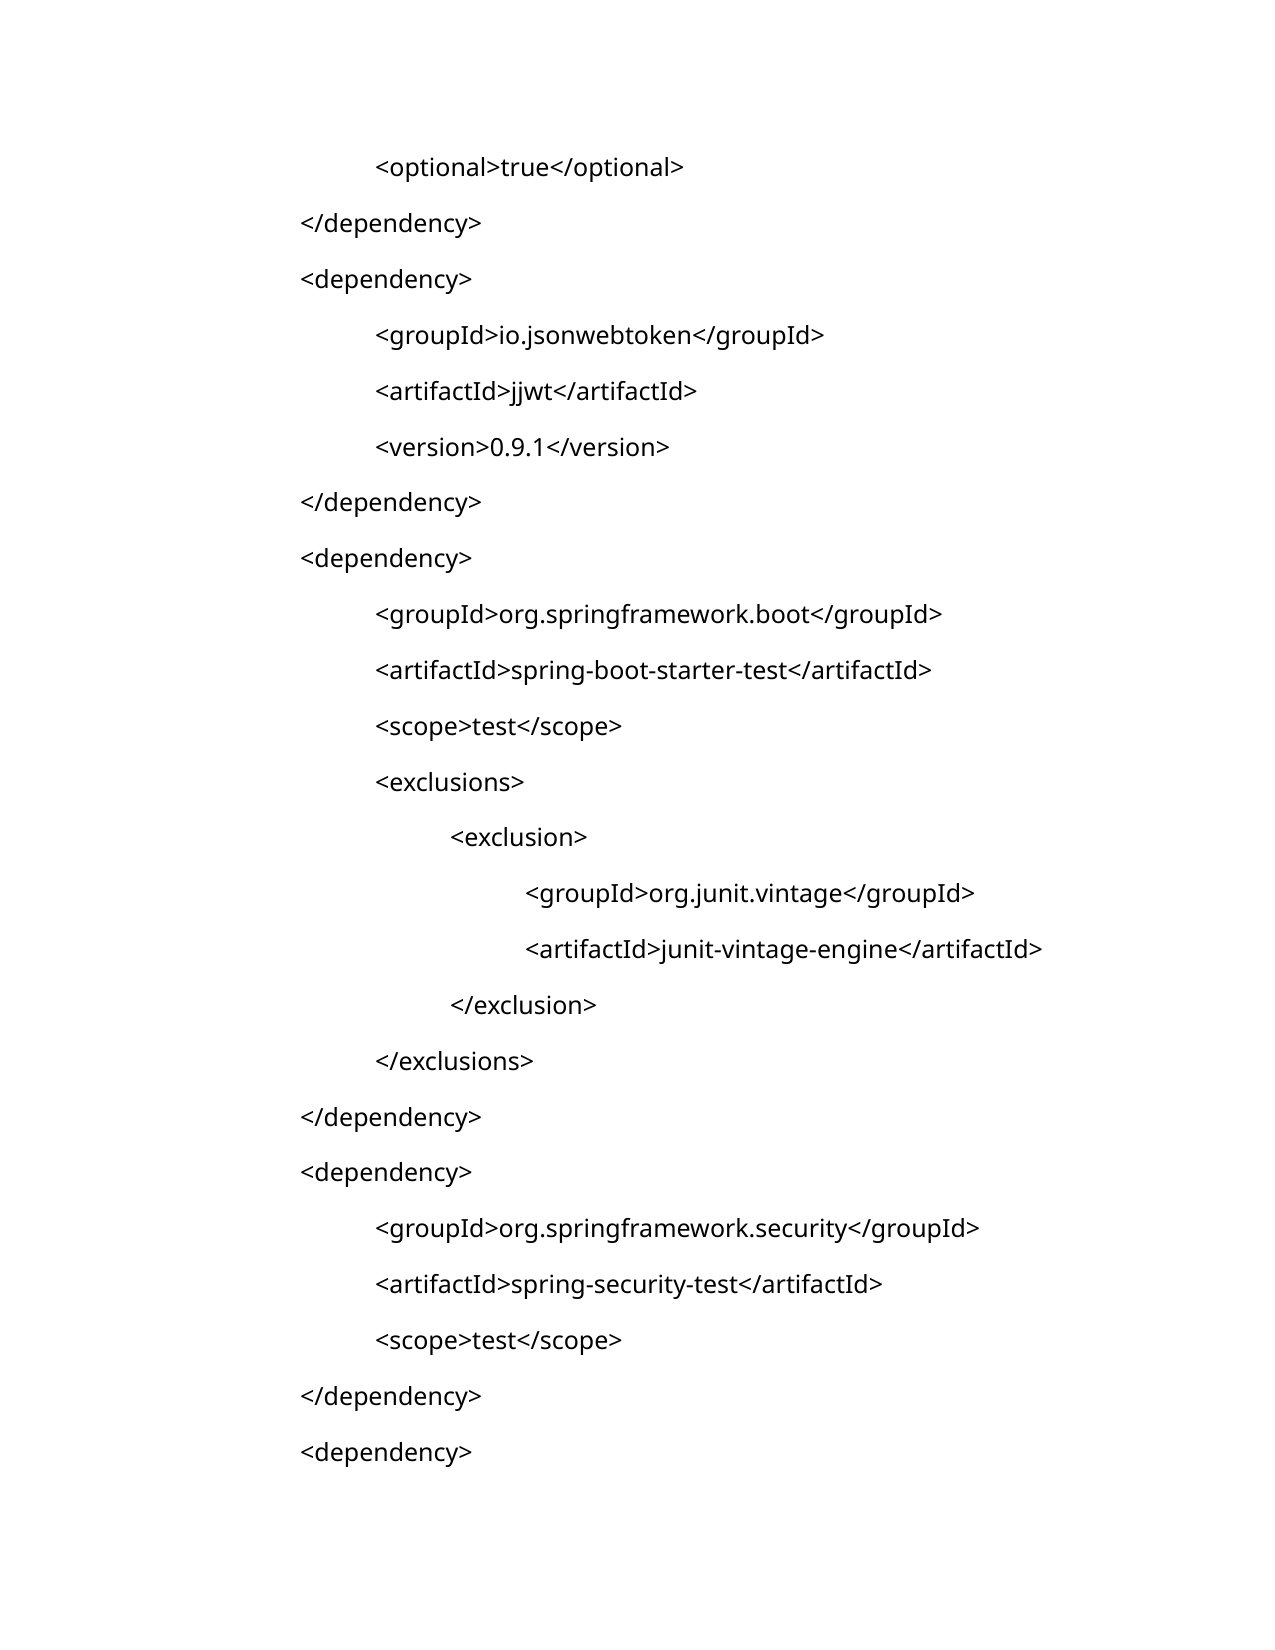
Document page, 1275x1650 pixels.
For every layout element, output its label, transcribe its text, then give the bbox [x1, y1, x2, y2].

text <version>0.9.1</version> [150, 429, 1125, 463]
text </dependency> [150, 1378, 1125, 1412]
text <dependency> [150, 262, 1125, 296]
text </exclusions> [150, 1043, 1125, 1077]
text <groupId>org.junit.vintage</groupId> [150, 876, 1125, 910]
text <groupId>org.springframework.security</groupId> [150, 1211, 1125, 1245]
text </exclusion> [150, 987, 1125, 1022]
text </dependency> [150, 206, 1125, 240]
text </dependency> [150, 1099, 1125, 1133]
text <scope>test</scope> [150, 1322, 1125, 1357]
text <artifactId>junit-vintage-engine</artifactId> [150, 932, 1125, 966]
text <artifactId>spring-boot-starter-test</artifactId> [150, 652, 1125, 687]
text <artifactId>jjwt</artifactId> [150, 373, 1125, 407]
text <dependency> [150, 1155, 1125, 1189]
text <optional>true</optional> [150, 150, 1125, 184]
text <exclusion> [150, 820, 1125, 854]
text <artifactId>spring-security-test</artifactId> [150, 1267, 1125, 1301]
text <groupId>org.springframework.boot</groupId> [150, 597, 1125, 631]
text <scope>test</scope> [150, 708, 1125, 742]
text <dependency> [150, 1434, 1125, 1468]
text </dependency> [150, 485, 1125, 519]
text <groupId>io.jsonwebtoken</groupId> [150, 317, 1125, 352]
text <dependency> [150, 541, 1125, 575]
text <exclusions> [150, 764, 1125, 798]
